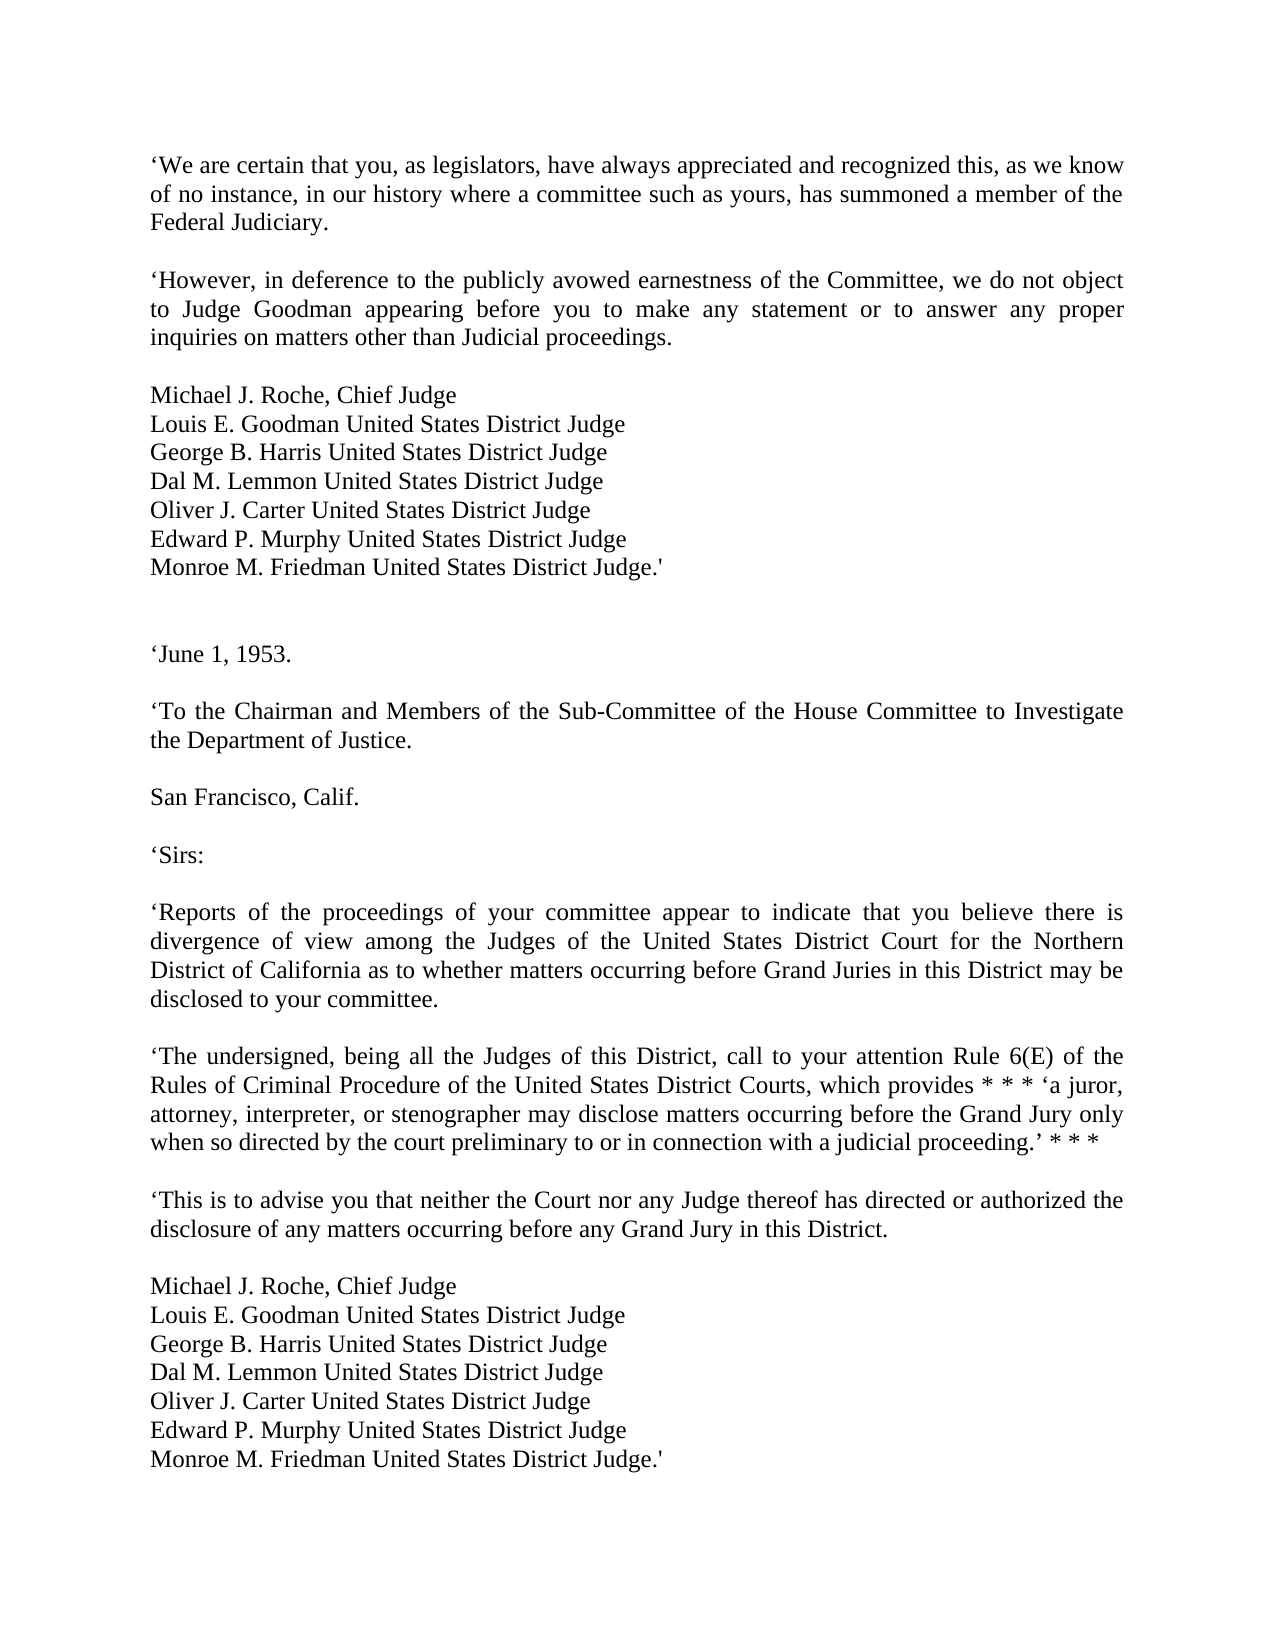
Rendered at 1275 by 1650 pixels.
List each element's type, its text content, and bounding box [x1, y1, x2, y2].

text George B. Harris United States District Judge [150, 437, 1125, 466]
text Oliver J. Carter United States District Judge [150, 495, 1125, 524]
text Oliver J. Carter United States District Judge [150, 1386, 1125, 1415]
text ‘To the Chairman and Members of the Sub-Committee of the House Committee to Investigate the Department of Justice. [150, 696, 1125, 754]
text ‘The undersigned, being all the Judges of this District, call to your attention Rule 6(E) of the Rules of Criminal Procedure of the United States District Courts, which provides * * * ‘a juror, attorney, interpreter, or stenographer may disclose matters occurring before the Grand Jury only when so directed by the court preliminary to or in connection with a judicial proceeding.’ * * * [150, 1041, 1125, 1156]
text San Francisco, Calif. [150, 782, 1125, 811]
text Dal M. Lemmon United States District Judge [150, 1357, 1125, 1386]
text Edward P. Murphy United States District Judge [150, 1415, 1125, 1444]
text Monroe M. Friedman United States District Judge.' [150, 1444, 1125, 1472]
text Louis E. Goodman United States District Judge [150, 409, 1125, 437]
text George B. Harris United States District Judge [150, 1329, 1125, 1357]
text ‘June 1, 1953. [150, 639, 1125, 667]
text Louis E. Goodman United States District Judge [150, 1300, 1125, 1329]
text Michael J. Roche, Chief Judge [150, 1271, 1125, 1300]
text Dal M. Lemmon United States District Judge [150, 466, 1125, 495]
text ‘Sirs: [150, 840, 1125, 869]
text Edward P. Murphy United States District Judge [150, 524, 1125, 552]
text ‘However, in deference to the publicly avowed earnestness of the Committee, we do not object to Judge Goodman appearing before you to make any statement or to answer any proper inquiries on matters other than Judicial proceedings. [150, 265, 1125, 351]
text ‘Reports of the proceedings of your committee appear to indicate that you believe there is divergence of view among the Judges of the United States District Court for the Northern District of California as to whether matters occurring before Grand Juries in this District may be disclosed to your committee. [150, 897, 1125, 1012]
text ‘We are certain that you, as legislators, have always appreciated and recognized this, as we know of no instance, in our history where a committee such as yours, has summoned a member of the Federal Judiciary. [150, 150, 1125, 236]
text ‘This is to advise you that neither the Court nor any Judge thereof has directed or authorized the disclosure of any matters occurring before any Grand Jury in this District. [150, 1185, 1125, 1242]
text Michael J. Roche, Chief Judge [150, 380, 1125, 409]
text Monroe M. Friedman United States District Judge.' [150, 552, 1125, 581]
